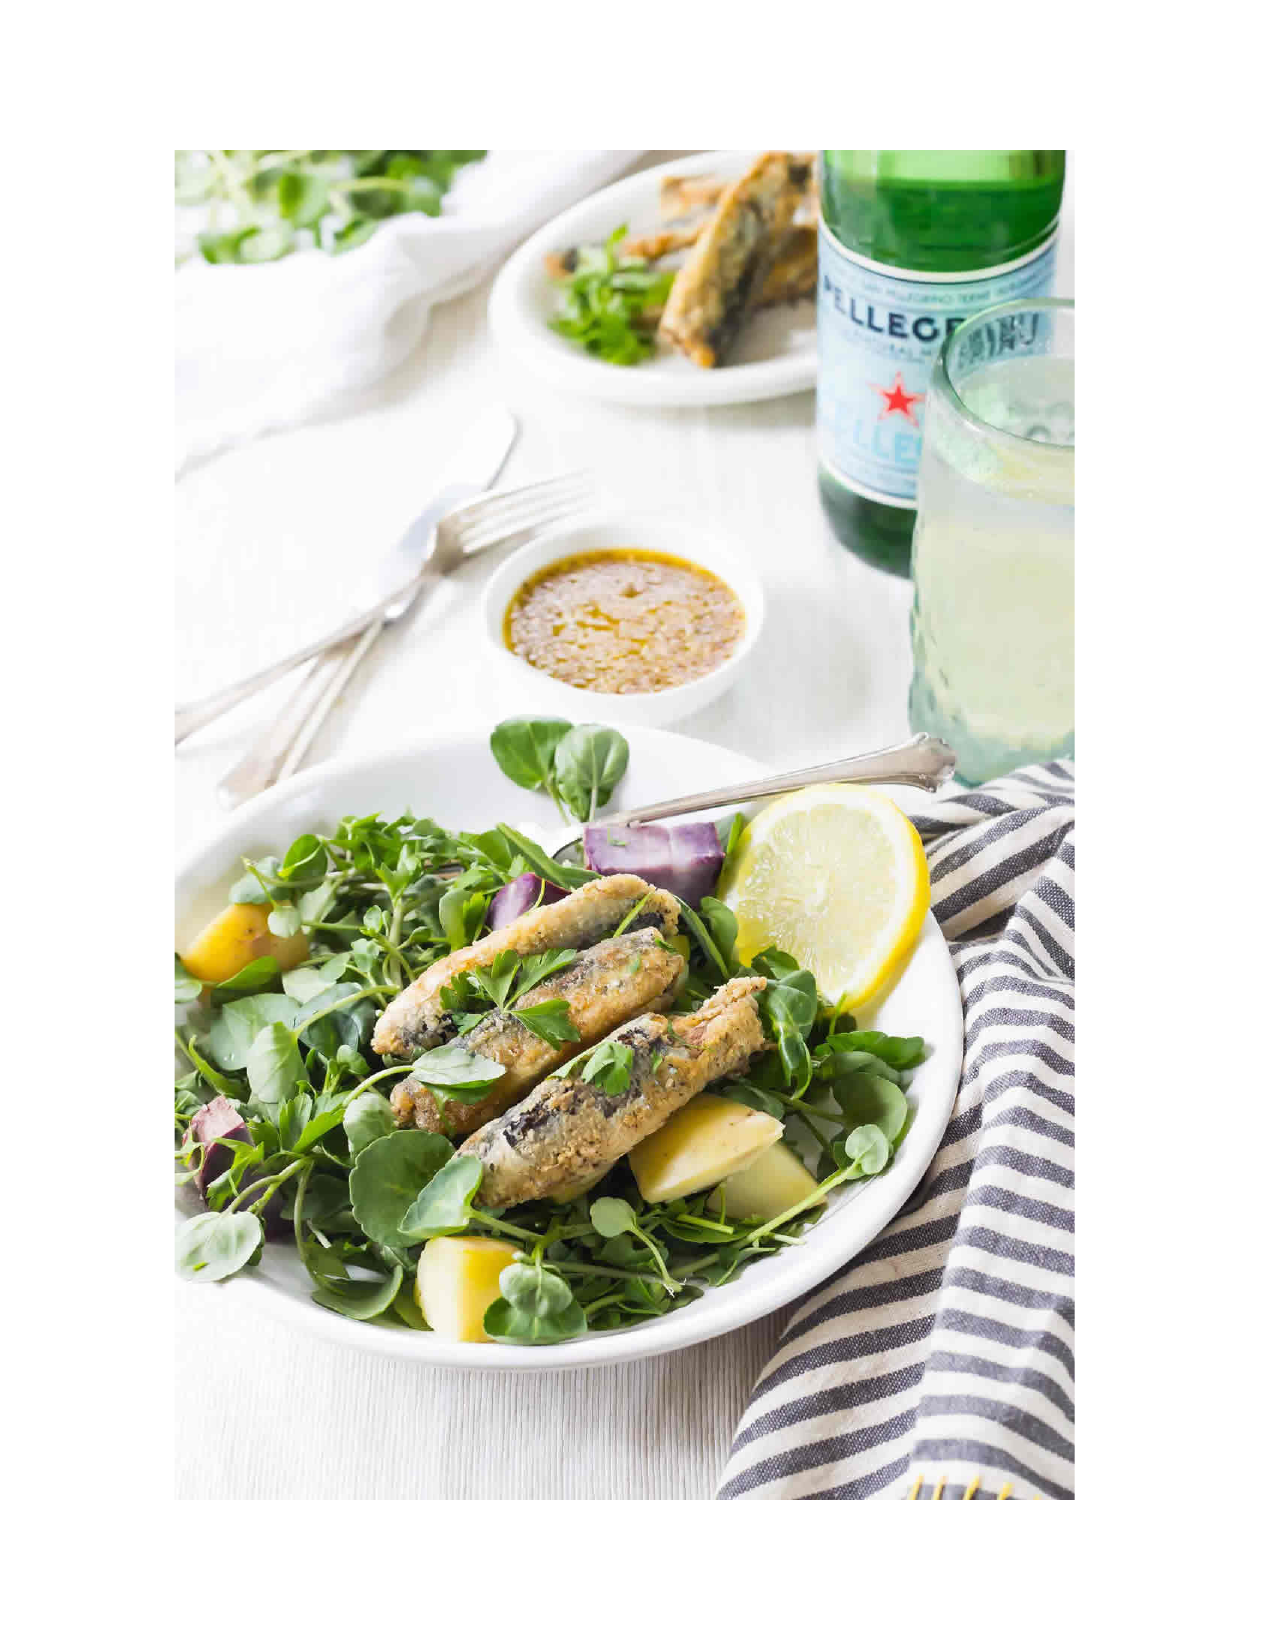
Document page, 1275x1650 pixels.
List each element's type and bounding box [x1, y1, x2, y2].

picture [174, 150, 1075, 1500]
